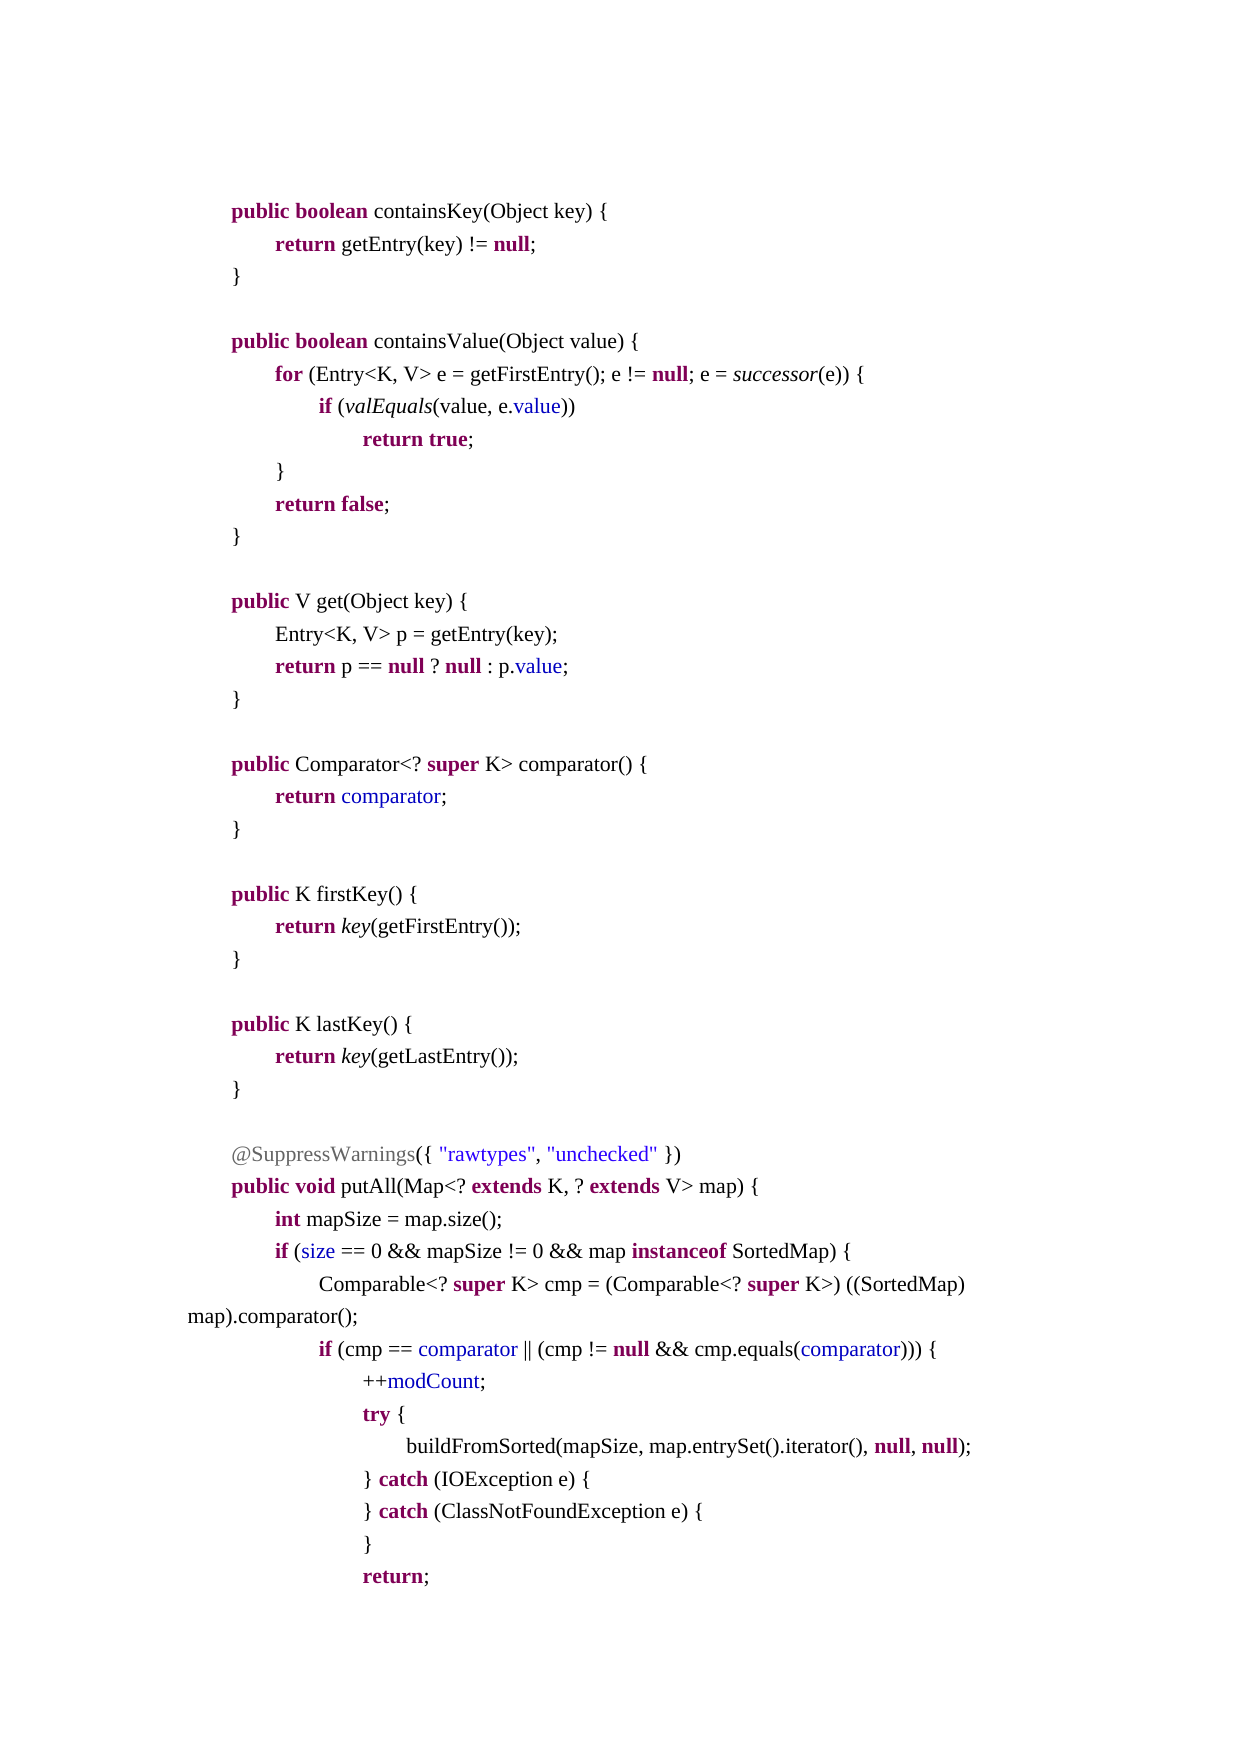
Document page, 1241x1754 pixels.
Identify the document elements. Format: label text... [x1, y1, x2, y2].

text public boolean containsKey(Object key) { [187, 194, 1053, 227]
text return key(getLastEntry()); [187, 1039, 1053, 1072]
text if (size == 0 && mapSize != 0 && map instanceof SortedMap) { [187, 1234, 1053, 1267]
text public K lastKey() { [187, 1007, 1053, 1039]
text } [187, 682, 1053, 714]
text return p == null ? null : p.value; [187, 649, 1053, 682]
text Entry<K, V> p = getEntry(key); [187, 617, 1053, 649]
text int mapSize = map.size(); [187, 1202, 1053, 1234]
text return true; [187, 422, 1053, 454]
text } catch (ClassNotFoundException e) { [187, 1494, 1053, 1527]
text for (Entry<K, V> e = getFirstEntry(); e != null; e = successor(e)) { [187, 357, 1053, 389]
text ++modCount; [187, 1364, 1053, 1397]
text public boolean containsValue(Object value) { [187, 324, 1053, 357]
text public Comparator<? super K> comparator() { [187, 747, 1053, 779]
text } catch (IOException e) { [187, 1462, 1053, 1494]
text return getEntry(key) != null; [187, 227, 1053, 259]
text public K firstKey() { [187, 877, 1053, 909]
text } [187, 259, 1053, 292]
text Comparable<? super K> cmp = (Comparable<? super K>) ((SortedMap) map).comparator(); [187, 1267, 1053, 1332]
text public void putAll(Map<? extends K, ? extends V> map) { [187, 1169, 1053, 1202]
text } [187, 519, 1053, 552]
text @SuppressWarnings({ "rawtypes", "unchecked" }) [187, 1137, 1053, 1169]
text if (valEquals(value, e.value)) [187, 389, 1053, 422]
text return comparator; [187, 779, 1053, 812]
text try { [187, 1397, 1053, 1429]
text public V get(Object key) { [187, 584, 1053, 617]
text return; [187, 1559, 1053, 1592]
text return key(getFirstEntry()); [187, 909, 1053, 942]
text } [187, 454, 1053, 487]
text return false; [187, 487, 1053, 519]
text } [187, 812, 1053, 844]
text } [187, 942, 1053, 974]
text buildFromSorted(mapSize, map.entrySet().iterator(), null, null); [187, 1429, 1053, 1462]
text } [187, 1527, 1053, 1559]
text if (cmp == comparator || (cmp != null && cmp.equals(comparator))) { [187, 1332, 1053, 1364]
text } [187, 1072, 1053, 1104]
